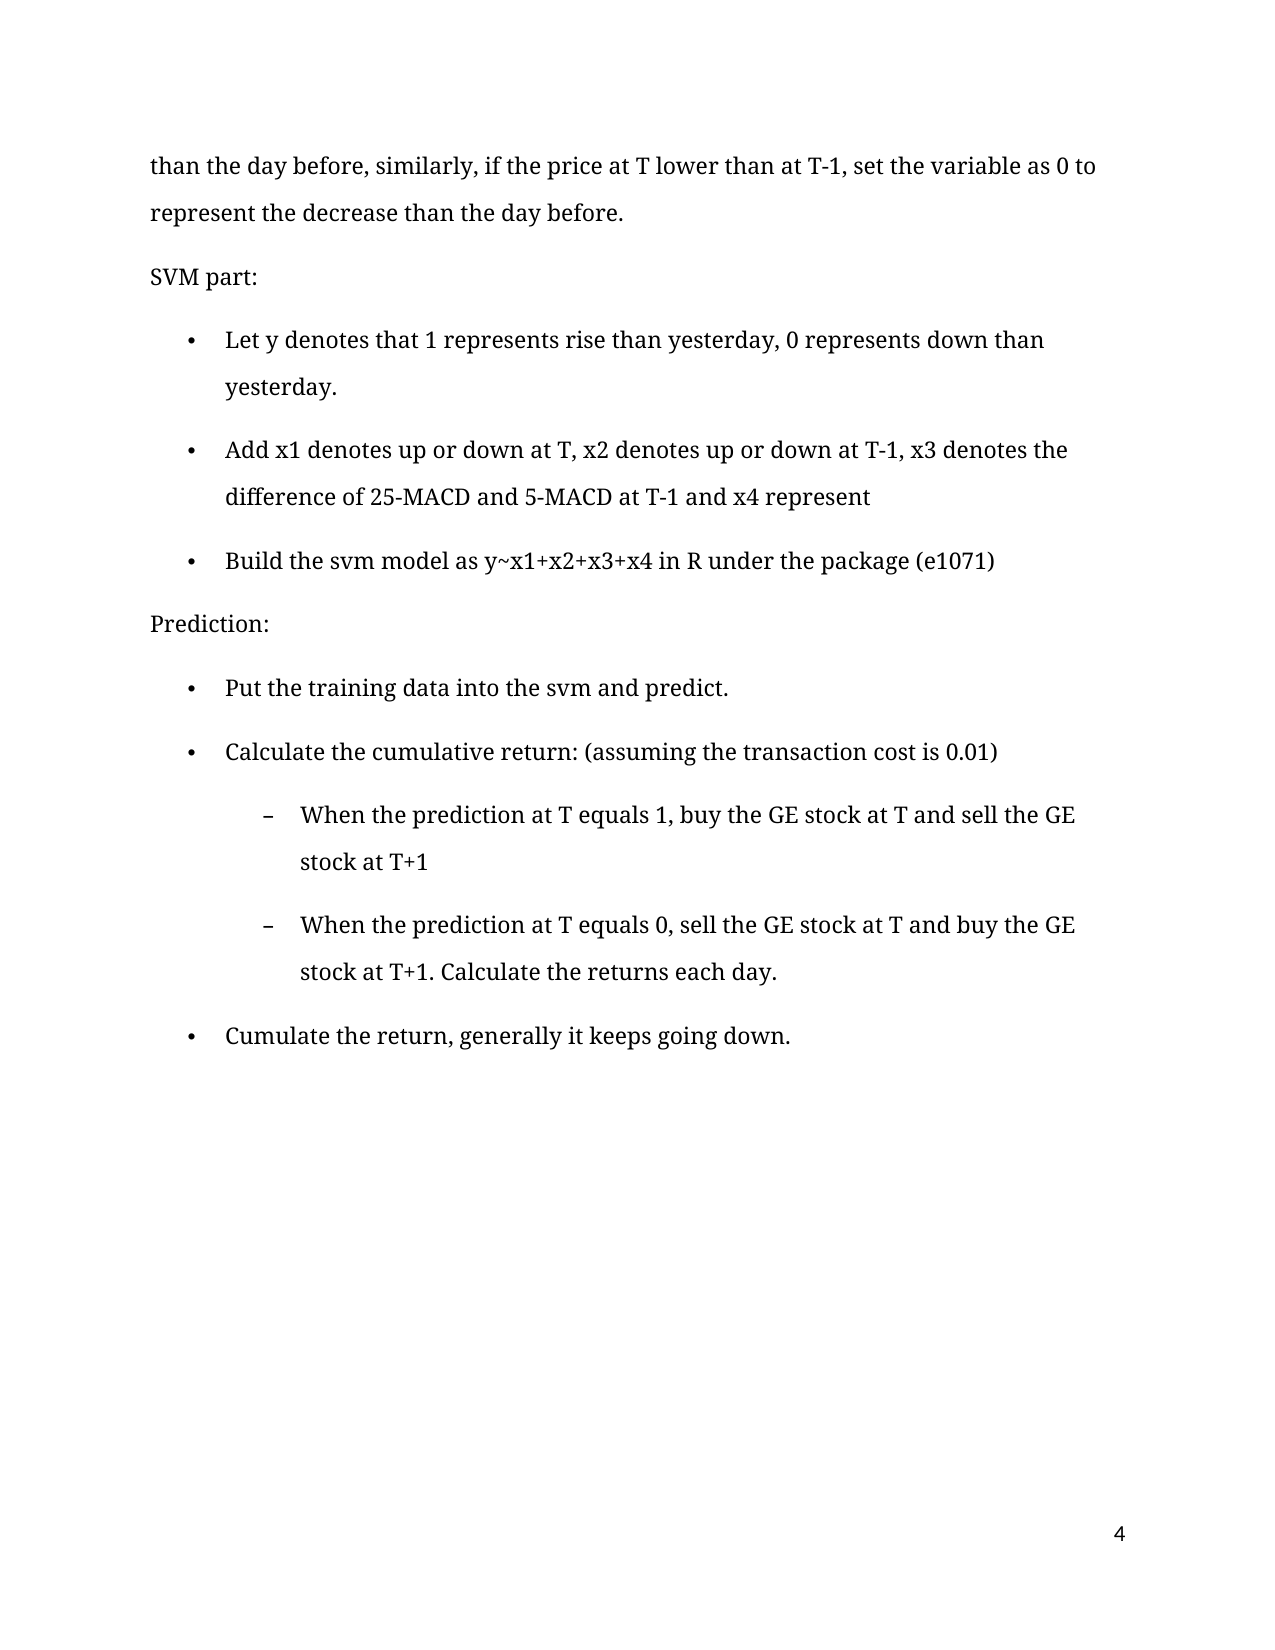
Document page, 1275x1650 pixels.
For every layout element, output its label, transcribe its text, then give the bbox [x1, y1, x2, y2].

text SVM part: [150, 260, 1125, 292]
list When the prediction at T equals 1, buy the GE stock at T and sell the GE stock at T+1 [262, 799, 1125, 877]
list When the prediction at T equals 0, sell the GE stock at T and buy the GE stock at T+1. Calculate the returns each day. [262, 909, 1125, 987]
list Cumulate the return, generally it keeps going down. [187, 1020, 1125, 1051]
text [150, 150, 1125, 228]
list Put the training data into the svm and predict. [187, 672, 1125, 703]
list Let y denotes that 1 represents rise than yesterday, 0 represents down than yesterday. [187, 324, 1125, 402]
list Add x1 denotes up or down at T, x2 denotes up or down at T-1, x3 denotes the difference of 25-MACD and 5-MACD at T-1 and x4 represent [187, 434, 1125, 512]
text Prediction: [150, 608, 1125, 639]
list Build the svm model as y~x1+x2+x3+x4 in R under the package (e1071) [187, 545, 1125, 576]
list Calculate the cumulative return: (assuming the transaction cost is 0.01) [187, 735, 1125, 767]
